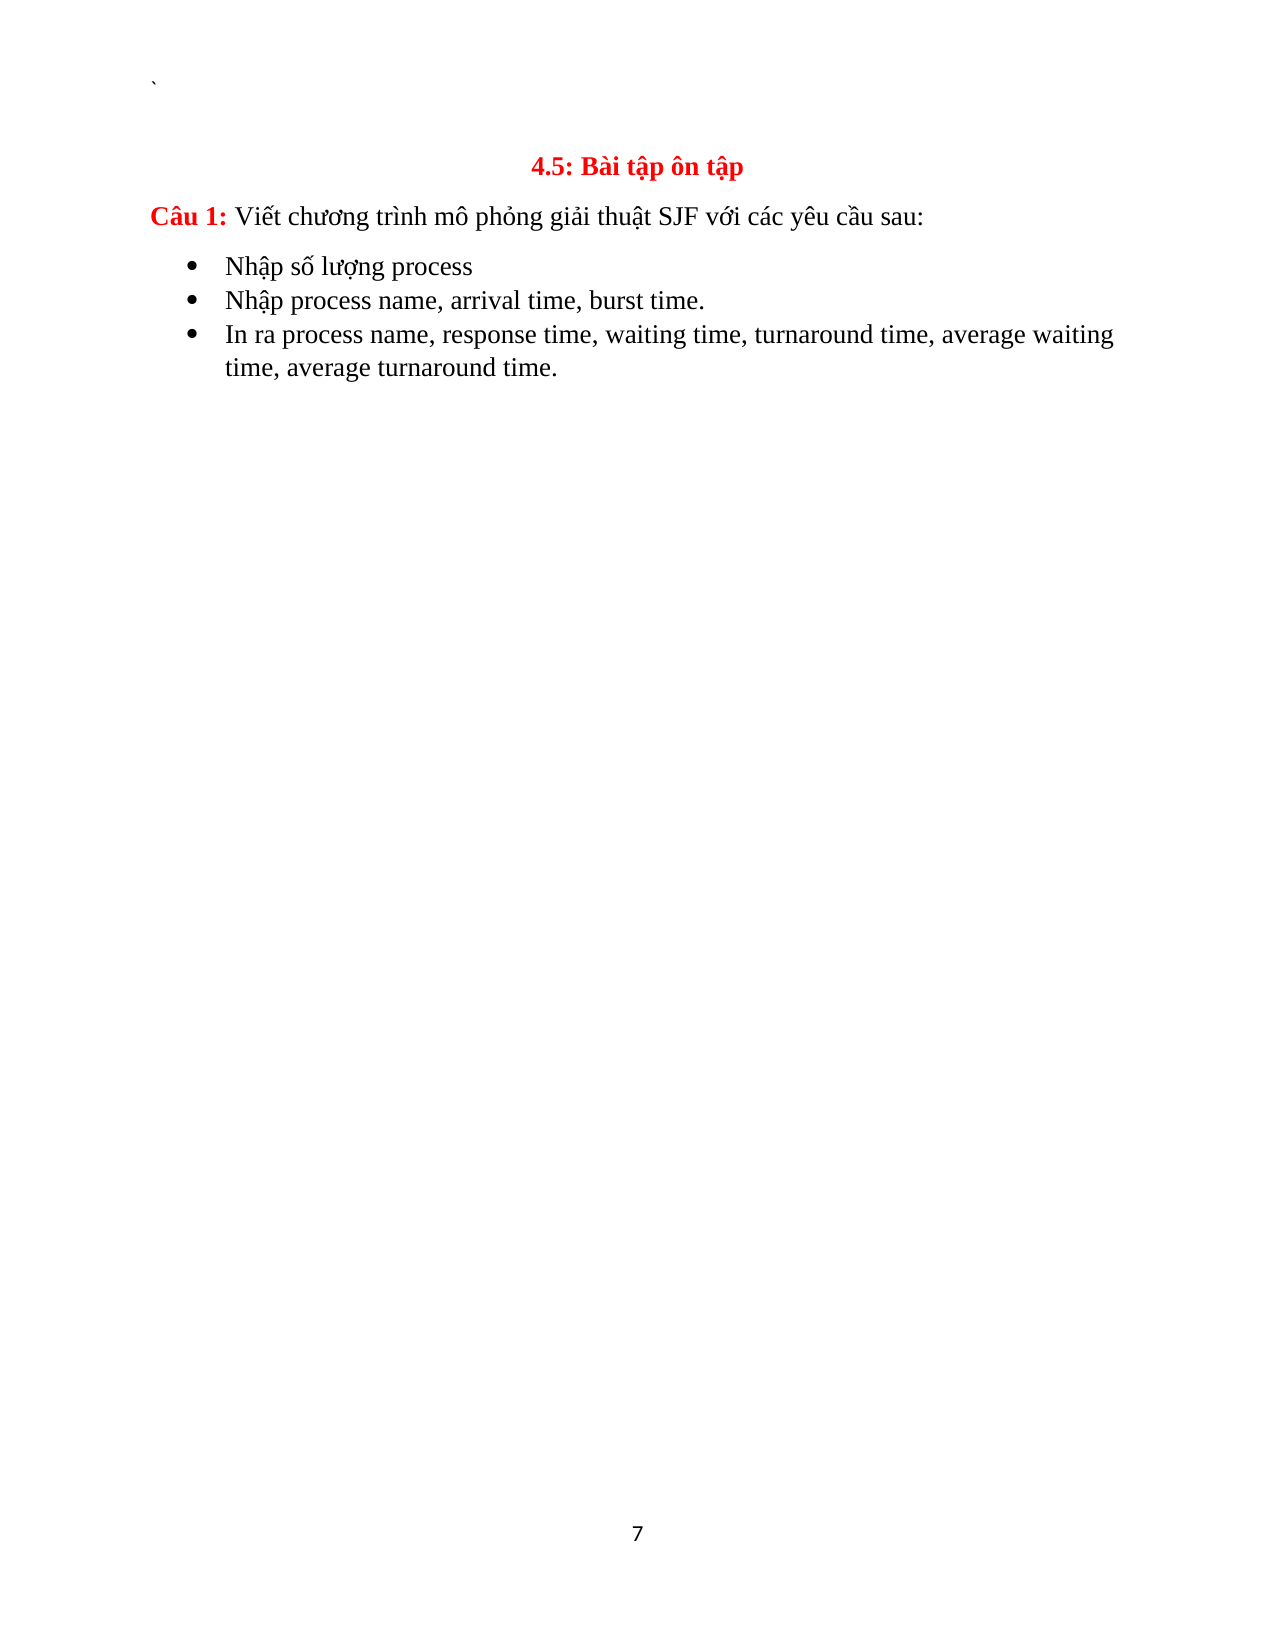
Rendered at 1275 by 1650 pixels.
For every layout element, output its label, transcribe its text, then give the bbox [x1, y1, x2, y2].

text Câu 1: Viết chương trình mô phỏng giải thuật SJF với các yêu cầu sau: [150, 200, 1125, 231]
text 4.5: Bài tập ôn tập [150, 150, 1125, 181]
list Nhập số lượng process [187, 250, 1125, 282]
list In ra process name, response time, waiting time, turnaround time, average waiting time, average turnaround time. [187, 318, 1125, 383]
list Nhập process name, arrival time, burst time. [187, 284, 1125, 315]
